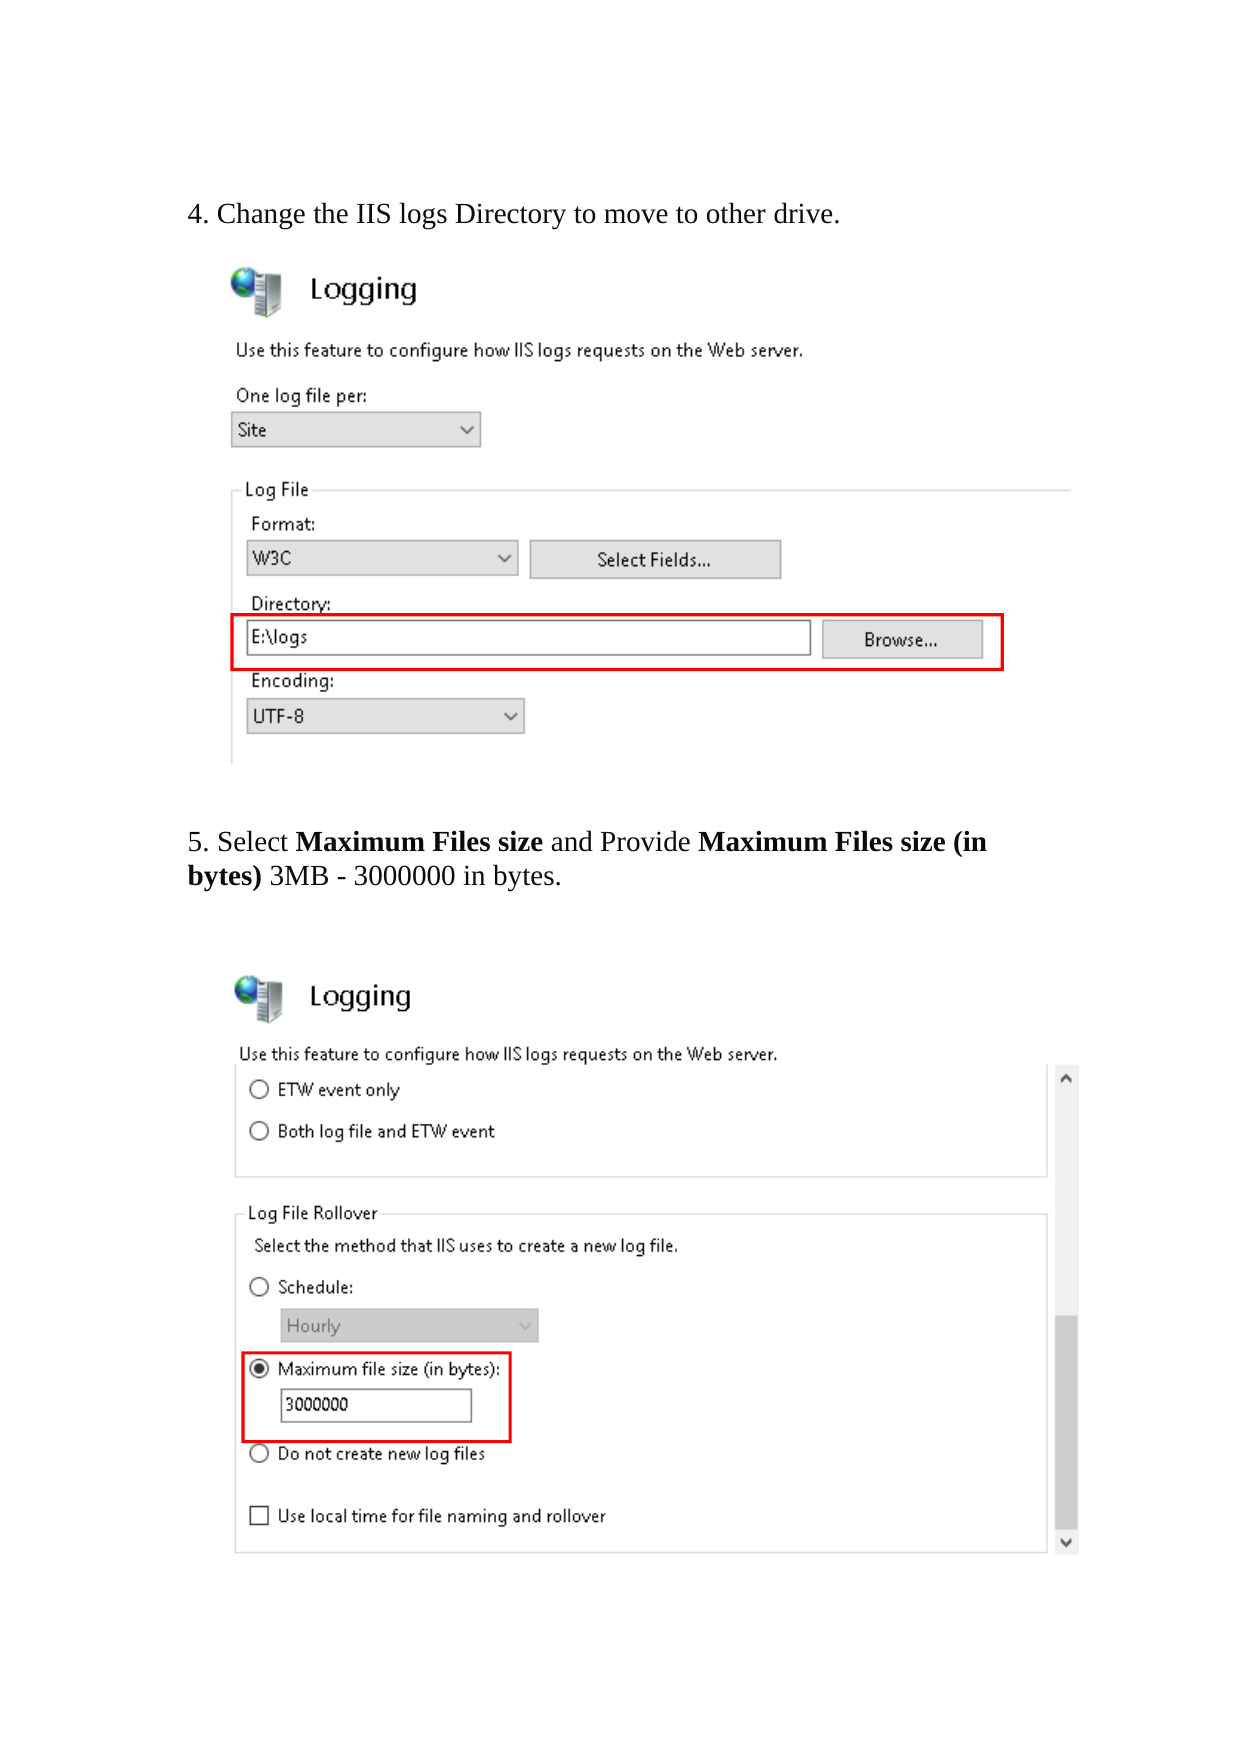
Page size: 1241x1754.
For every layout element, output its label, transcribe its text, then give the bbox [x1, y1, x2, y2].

list Select Maximum Files size and Provide Maximum Files size (in bytes) 3MB - 3000000 in bytes. [187, 824, 1056, 891]
picture [225, 263, 1071, 764]
list Change the IIS logs Directory to move to other drive. [187, 196, 1067, 229]
picture [229, 961, 1079, 1564]
